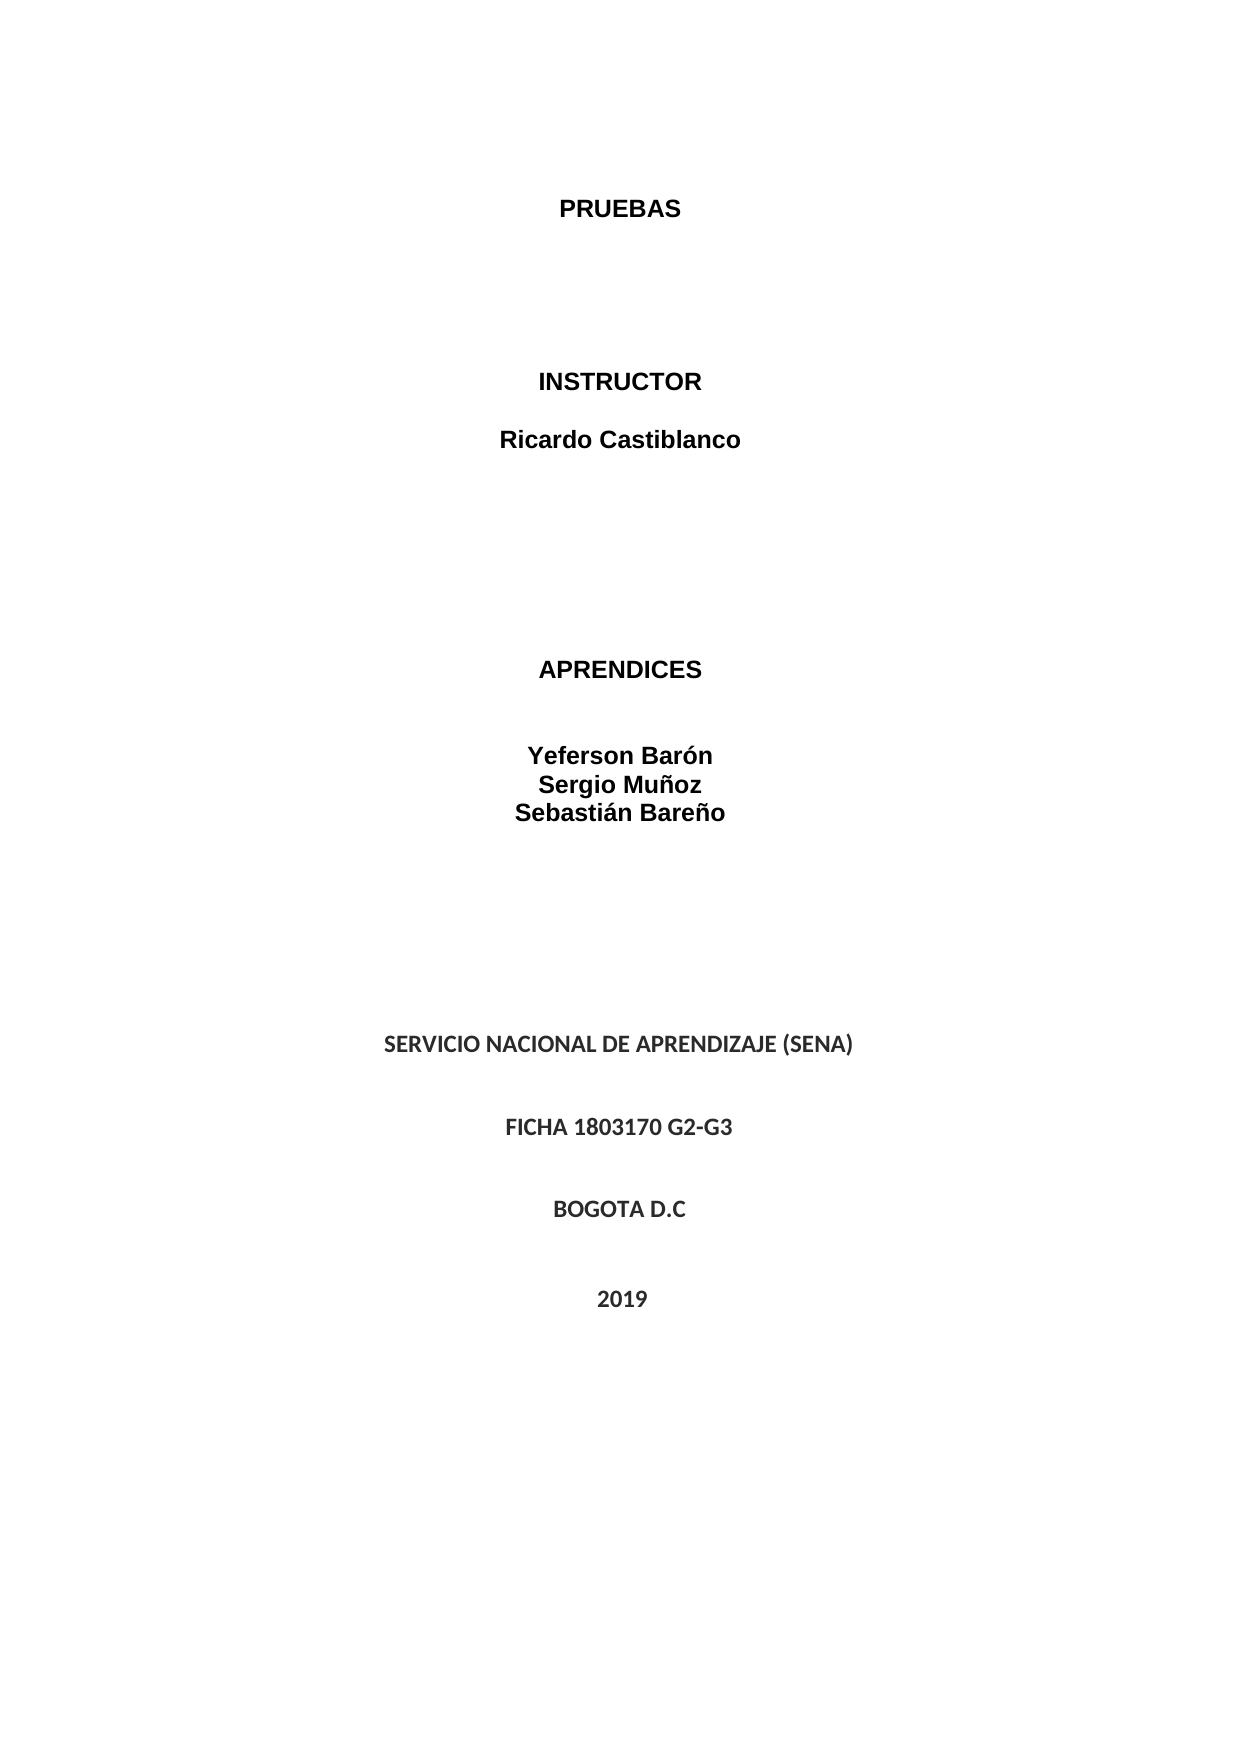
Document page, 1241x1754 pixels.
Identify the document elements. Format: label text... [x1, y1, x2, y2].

text Sergio Muñoz [177, 769, 1063, 798]
text PRUEBAS [177, 194, 1063, 223]
text INSTRUCTOR [177, 367, 1063, 396]
text FICHA 1803170 G2-G3 [308, 1111, 929, 1142]
text BOGOTA D.C [237, 1194, 1002, 1223]
text Yeferson Barón [177, 741, 1063, 769]
text SERVICIO NACIONAL DE APRENDIZAJE (SENA) [308, 1028, 929, 1059]
text APRENDICES [177, 654, 1063, 683]
text Sebastián Bareño [177, 798, 1063, 827]
text 2019 [237, 1284, 1002, 1313]
text Ricardo Castiblanco [177, 424, 1063, 453]
